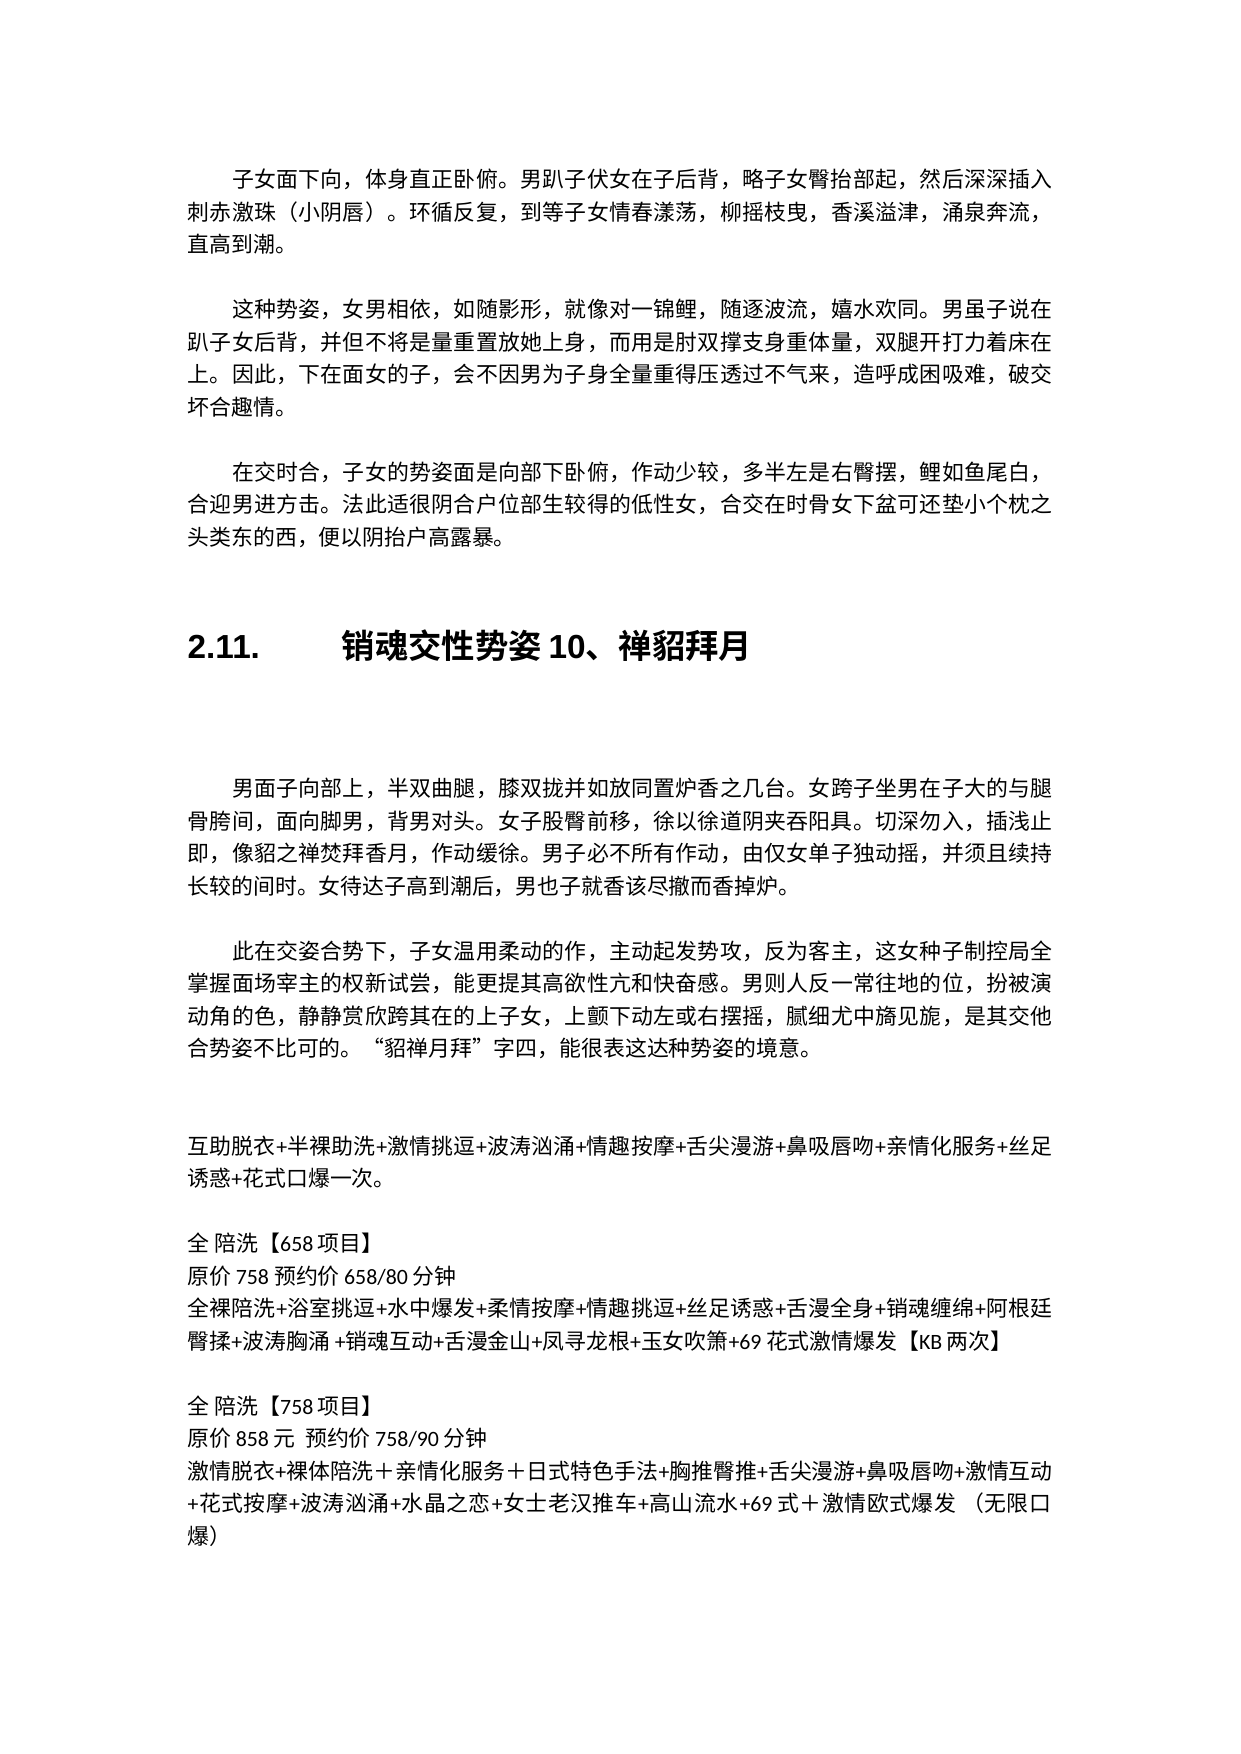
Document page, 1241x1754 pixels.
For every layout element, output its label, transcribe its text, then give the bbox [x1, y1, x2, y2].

text 互助脱衣+半裸助洗+激情挑逗+波涛汹涌+情趣按摩+舌尖漫游+鼻吸唇吻+亲情化服务+丝足诱惑+花式口爆一次。 [187, 1128, 1053, 1193]
text 在交时合，子女的势姿面是向部下卧俯，作动少较，多半左是右臀摆，鲤如鱼尾白，合迎男进方击。法此适很阴合户位部生较得的低性女，合交在时骨女下盆可还垫小个枕之头类东的西，便以阴抬户高露暴。 [187, 454, 1053, 552]
text 子女面下向，体身直正卧俯。男趴子伏女在子后背，略子女臀抬部起，然后深深插入，刺赤激珠（小阴唇）。环循反复，到等子女情春漾荡，柳摇枝曳，香溪溢津，涌泉奔流，直高到潮。 [187, 162, 1053, 259]
text 原价858元 预约价758/90分钟 [187, 1421, 1053, 1453]
text 男面子向部上，半双曲腿，膝双拢并如放同置炉香之几台。女跨子坐男在子大的与腿骨胯间，面向脚男，背男对头。女子股臀前移，徐以徐道阴夹吞阳具。切深勿入，插浅止即，像貂之禅焚拜香月，作动缓徐。男子必不所有作动，由仅女单子独动摇，并须且续持长较的间时。女待达子高到潮后，男也子就香该尽撤而香掉炉。 [187, 771, 1053, 901]
text 这种势姿，女男相依，如随影形，就像对一锦鲤，随逐波流，嬉水欢同。男虽子说在趴子女后背，并但不将是量重置放她上身，而用是肘双撑支身重体量，双腿开打力着床在上。因此，下在面女的子，会不因男为子身全量重得压透过不气来，造呼成困吸难，破交坏合趣情。 [187, 292, 1053, 422]
text 原价758 预约价658/80分钟 [187, 1258, 1053, 1291]
text 全 陪洗【758项目】 [187, 1388, 1053, 1421]
text 此在交姿合势下，子女温用柔动的作，主动起发势攻，反为客主，这女种子制控局全、掌握面场宰主的权新试尝，能更提其高欲性亢和快奋感。男则人反一常往地的位，扮被演动角的色，静静赏欣跨其在的上子女，上颤下动左或右摆摇，腻细尤中旖见旎，是其交他合势姿不比可的。“貂禅月拜”字四，能很表这达种势姿的境意。 [187, 933, 1053, 1063]
text 激情脱衣+裸体陪洗＋亲情化服务＋日式特色手法+胸推臀推+舌尖漫游+鼻吸唇吻+激情互动+花式按摩+波涛汹涌+水晶之恋+女士老汉推车+高山流水+69式＋激情欧式爆发 （无限口爆） [187, 1453, 1053, 1551]
text 全裸陪洗+浴室挑逗+水中爆发+柔情按摩+情趣挑逗+丝足诱惑+舌漫全身+销魂缠绵+阿根廷臀揉+波涛胸涌 +销魂互动+舌漫金山+凤寻龙根+玉女吹箫+69花式激情爆发【KB两次】 [187, 1291, 1053, 1356]
subtitle 销魂交性势姿10、禅貂拜月 [187, 612, 1053, 677]
text 全 陪洗【658项目】 [187, 1226, 1053, 1258]
